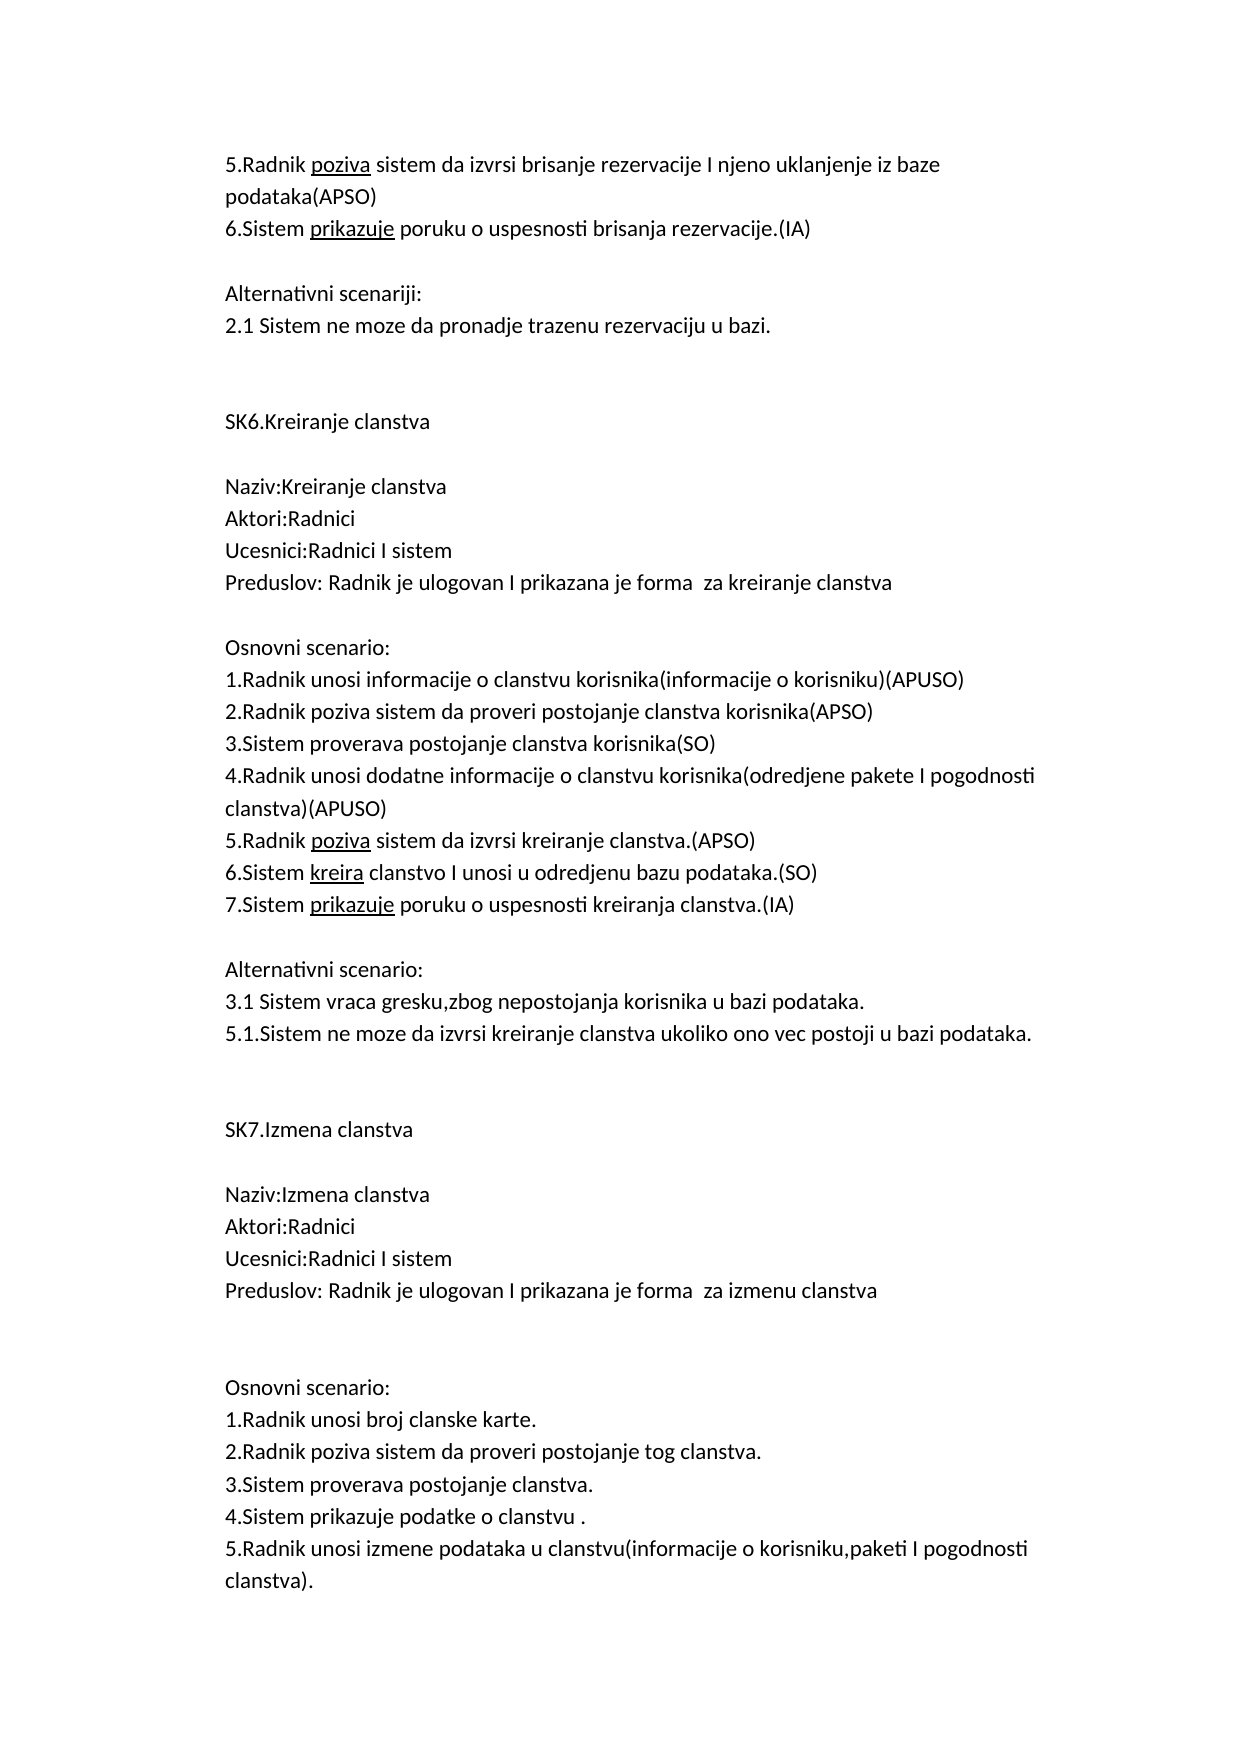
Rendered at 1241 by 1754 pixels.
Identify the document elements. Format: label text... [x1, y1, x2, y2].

list 3.Sistem proverava postojanje clanstva. [225, 1470, 1090, 1498]
list 5.Radnik poziva sistem da izvrsi kreiranje clanstva.(APSO) [225, 826, 1090, 854]
list Alternativni scenario: [225, 955, 1090, 983]
list 2.Radnik poziva sistem da proveri postojanje tog clanstva. [225, 1437, 1090, 1466]
list Alternativni scenariji: [225, 279, 1090, 307]
list 6.Sistem prikazuje poruku o uspesnosti brisanja rezervacije.(IA) [225, 214, 1090, 242]
list 1.Radnik unosi informacije o clanstvu korisnika(informacije o korisniku)(APUSO) [225, 665, 1090, 693]
list Osnovni scenario: 1.Radnik unosi broj clanske karte. [225, 1341, 1090, 1433]
list 2.1 Sistem ne moze da pronadje trazenu rezervaciju u bazi. [225, 311, 1090, 339]
list 2.Radnik poziva sistem da proveri postojanje clanstva korisnika(APSO) [225, 697, 1090, 725]
list Osnovni scenario: [225, 633, 1090, 661]
list 3.Sistem proverava postojanje clanstva korisnika(SO) [225, 729, 1090, 757]
list 3.1 Sistem vraca gresku,zbog nepostojanja korisnika u bazi podataka. [225, 987, 1090, 1015]
list 4.Sistem prikazuje podatke o clanstvu . 5.Radnik unosi izmene podataka u clanstvu(informacije o korisniku,paketi I pogodnosti clanstva). [225, 1502, 1090, 1594]
list 5.1.Sistem ne moze da izvrsi kreiranje clanstva ukoliko ono vec postoji u bazi podataka. [225, 1019, 1090, 1047]
list 6.Sistem kreira clanstvo I unosi u odredjenu bazu podataka.(SO) 7.Sistem prikazuje poruku o uspesnosti kreiranja clanstva.(IA) [225, 858, 1090, 918]
list SK6.Kreiranje clanstva Naziv:Kreiranje clanstva Aktori:Radnici Ucesnici:Radnici I sistem Preduslov: Radnik je ulogovan I prikazana je forma za kreiranje clanstva [225, 407, 1090, 596]
list SK7.Izmena clanstva Naziv:Izmena clanstva Aktori:Radnici Ucesnici:Radnici I sistem Preduslov: Radnik je ulogovan I prikazana je forma za izmenu clanstva [225, 1116, 1090, 1304]
list 5.Radnik poziva sistem da izvrsi brisanje rezervacije I njeno uklanjenje iz baze podataka(APSO) [225, 150, 1090, 210]
list 4.Radnik unosi dodatne informacije o clanstvu korisnika(odredjene pakete I pogodnosti clanstva)(APUSO) [225, 762, 1090, 822]
